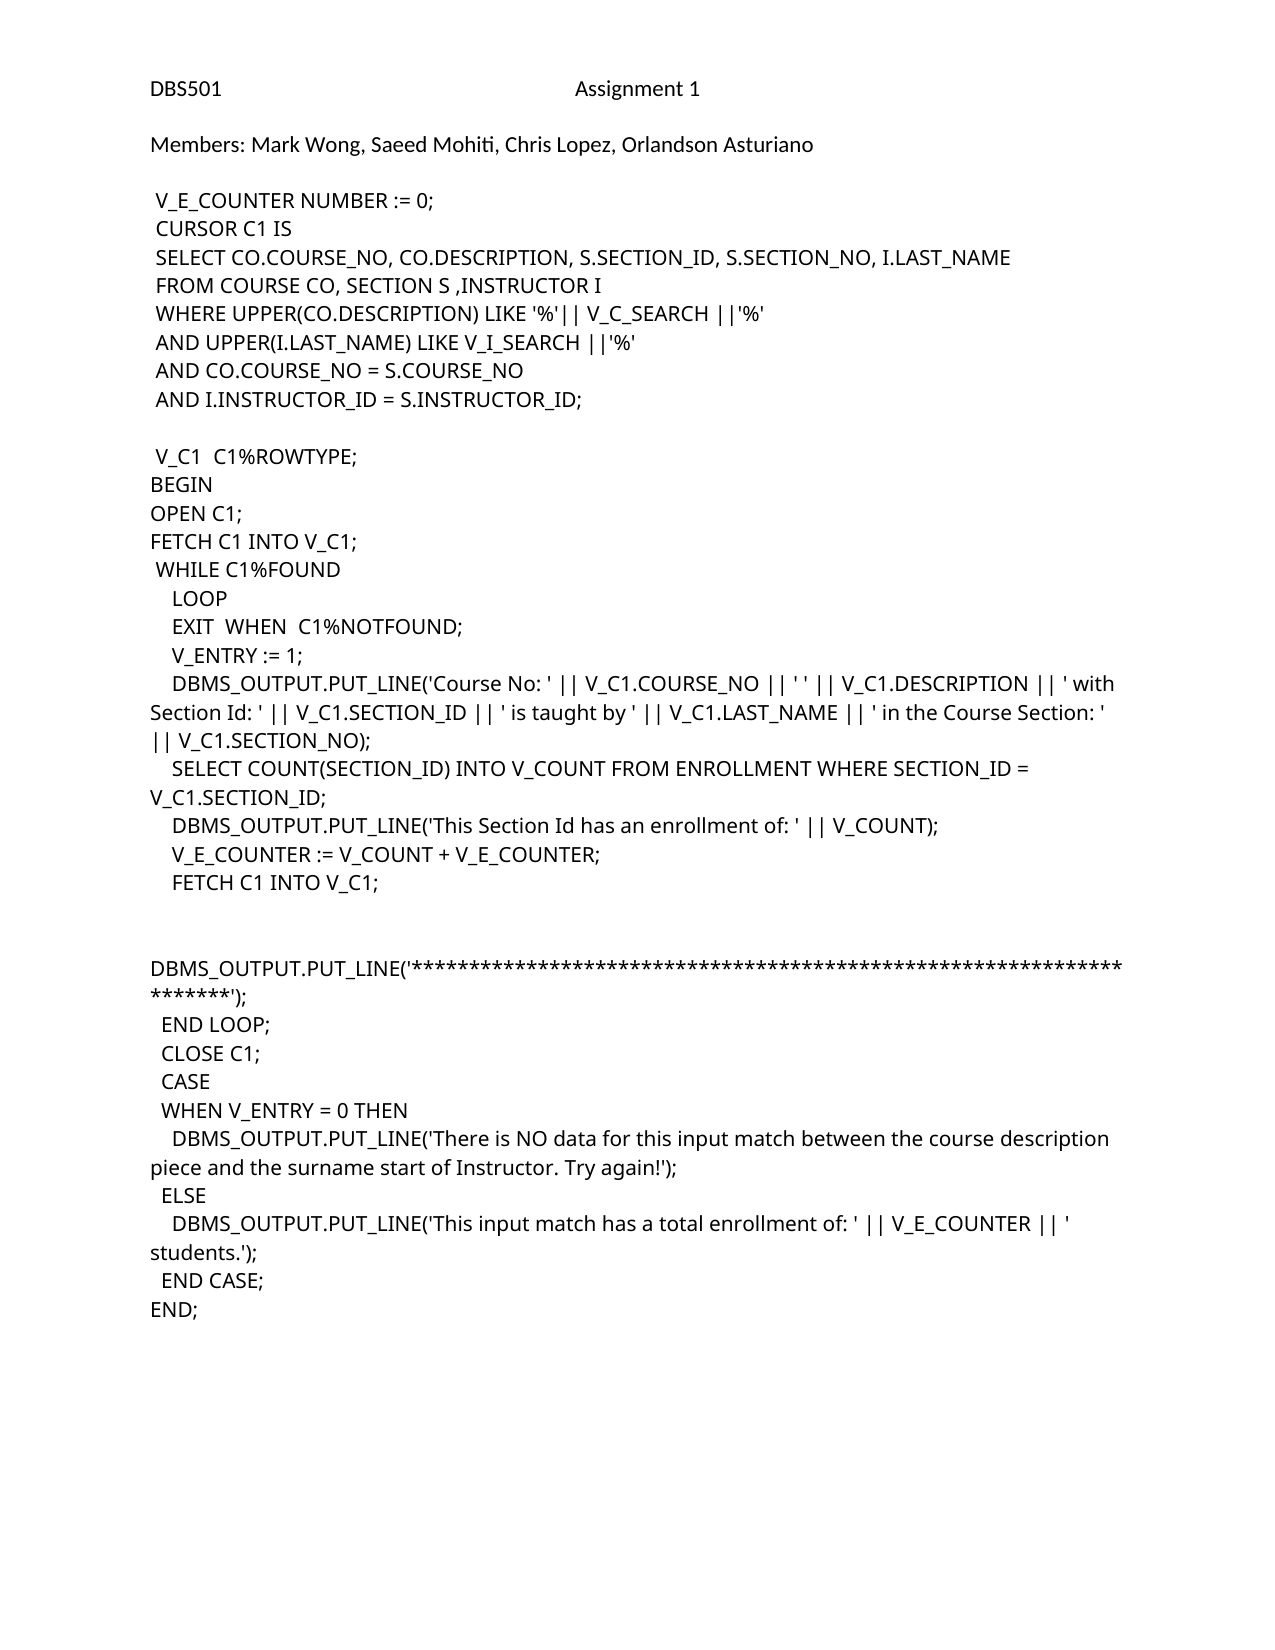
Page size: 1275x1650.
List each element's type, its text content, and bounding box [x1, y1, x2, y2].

text DBMS_OUTPUT.PUT_LINE('*********************************************************************'); [150, 925, 1125, 1011]
text FETCH C1 INTO V_C1; [150, 527, 1125, 556]
text END LOOP; [150, 1011, 1125, 1039]
text V_E_COUNTER NUMBER := 0; [150, 186, 1125, 214]
text AND I.INSTRUCTOR_ID = S.INSTRUCTOR_ID; [150, 385, 1125, 413]
text END; [150, 1295, 1125, 1323]
text V_C1 C1%ROWTYPE; [150, 442, 1125, 470]
text FETCH C1 INTO V_C1; [150, 868, 1125, 897]
text BEGIN [150, 470, 1125, 499]
text SELECT COUNT(SECTION_ID) INTO V_COUNT FROM ENROLLMENT WHERE SECTION_ID = V_C1.SECTION_ID; [150, 754, 1125, 811]
text V_ENTRY := 1; [150, 641, 1125, 669]
text END CASE; [150, 1266, 1125, 1295]
text AND CO.COURSE_NO = S.COURSE_NO [150, 356, 1125, 385]
text CLOSE C1; [150, 1039, 1125, 1067]
text EXIT WHEN C1%NOTFOUND; [150, 612, 1125, 641]
text V_E_COUNTER := V_COUNT + V_E_COUNTER; [150, 840, 1125, 868]
text WHILE C1%FOUND [150, 556, 1125, 584]
text DBMS_OUTPUT.PUT_LINE('This input match has a total enrollment of: ' || V_E_COUNTER || ' students.'); [150, 1209, 1125, 1266]
text SELECT CO.COURSE_NO, CO.DESCRIPTION, S.SECTION_ID, S.SECTION_NO, I.LAST_NAME [150, 243, 1125, 271]
text CASE [150, 1067, 1125, 1096]
text WHERE UPPER(CO.DESCRIPTION) LIKE '%'|| V_C_SEARCH ||'%' [150, 299, 1125, 328]
text WHEN V_ENTRY = 0 THEN [150, 1096, 1125, 1124]
text DBMS_OUTPUT.PUT_LINE('Course No: ' || V_C1.COURSE_NO || ' ' || V_C1.DESCRIPTION || ' with Section Id: ' || V_C1.SECTION_ID || ' is taught by ' || V_C1.LAST_NAME || ' in the Course Section: ' || V_C1.SECTION_NO); [150, 669, 1125, 754]
text DBMS_OUTPUT.PUT_LINE('There is NO data for this input match between the course description piece and the surname start of Instructor. Try again!'); [150, 1124, 1125, 1181]
text OPEN C1; [150, 499, 1125, 527]
text AND UPPER(I.LAST_NAME) LIKE V_I_SEARCH ||'%' [150, 328, 1125, 356]
text DBMS_OUTPUT.PUT_LINE('This Section Id has an enrollment of: ' || V_COUNT); [150, 811, 1125, 840]
text FROM COURSE CO, SECTION S ,INSTRUCTOR I [150, 271, 1125, 299]
text ELSE [150, 1181, 1125, 1209]
text CURSOR C1 IS [150, 214, 1125, 243]
text LOOP [150, 584, 1125, 612]
